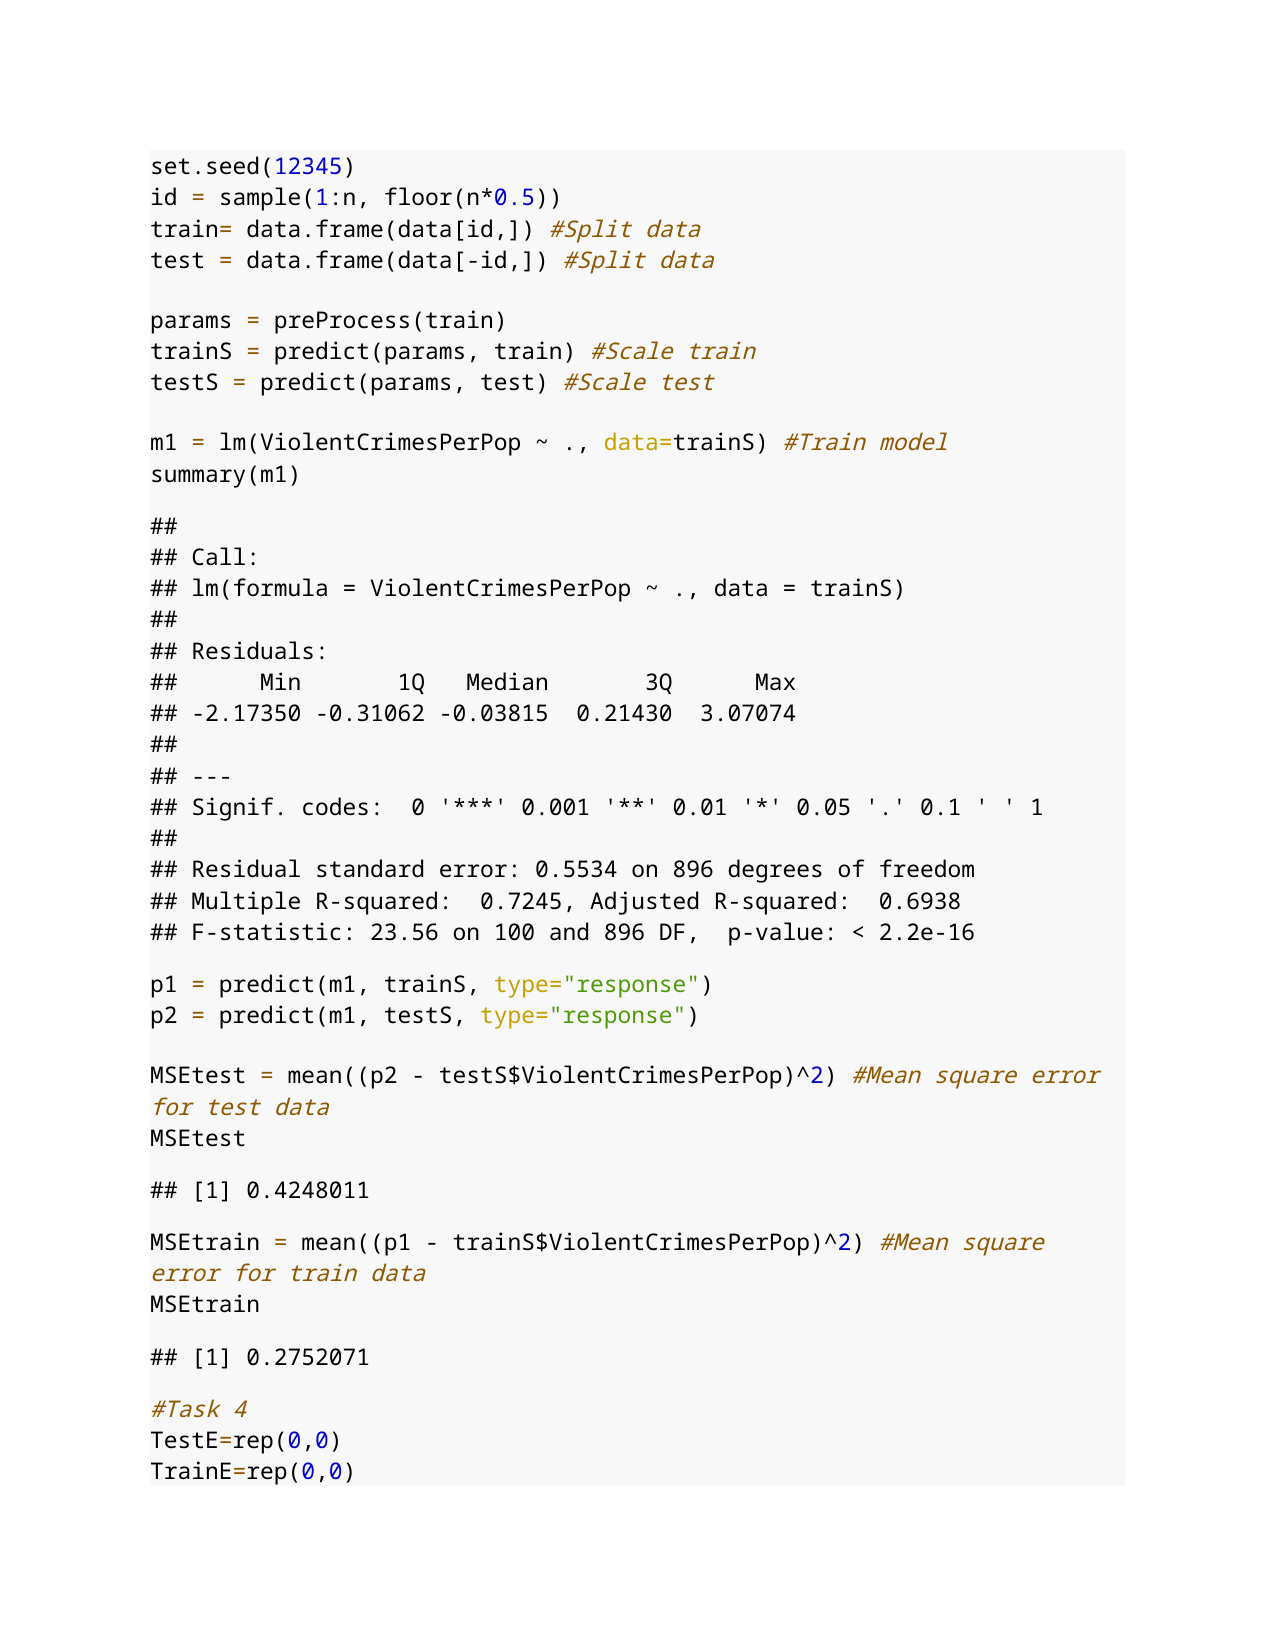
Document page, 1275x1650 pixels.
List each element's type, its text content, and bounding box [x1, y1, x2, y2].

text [150, 150, 1125, 489]
text ## ## Call: ## lm(formula = ViolentCrimesPerPop ~ ., data = trainS) ## ## Residuals: ## Min 1Q Median 3Q Max ## -2.17350 -0.31062 -0.03815 0.21430 3.07074 ## ## --- ## Signif. codes: 0 '***' 0.001 '**' 0.01 '*' 0.05 '.' 0.1 ' ' 1 ## ## Residual standard error: 0.5534 on 896 degrees of freedom ## Multiple R-squared: 0.7245, Adjusted R-squared: 0.6938 ## F-statistic: 23.56 on 100 and 896 DF, p-value: < 2.2e-16 [150, 509, 1125, 947]
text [150, 1392, 1125, 1486]
text p1 = predict(m1, trainS, type="response") p2 = predict(m1, testS, type="response") MSEtest = mean((p2 - testS$ViolentCrimesPerPop)^2) #Mean square error for test data MSEtest [150, 968, 1125, 1153]
text ## [1] 0.2752071 [150, 1340, 1125, 1372]
text MSEtrain = mean((p1 - trainS$ViolentCrimesPerPop)^2) #Mean square error for train data MSEtrain [260, 1226, 1125, 1319]
text ## [1] 0.4248011 [150, 1174, 1125, 1205]
